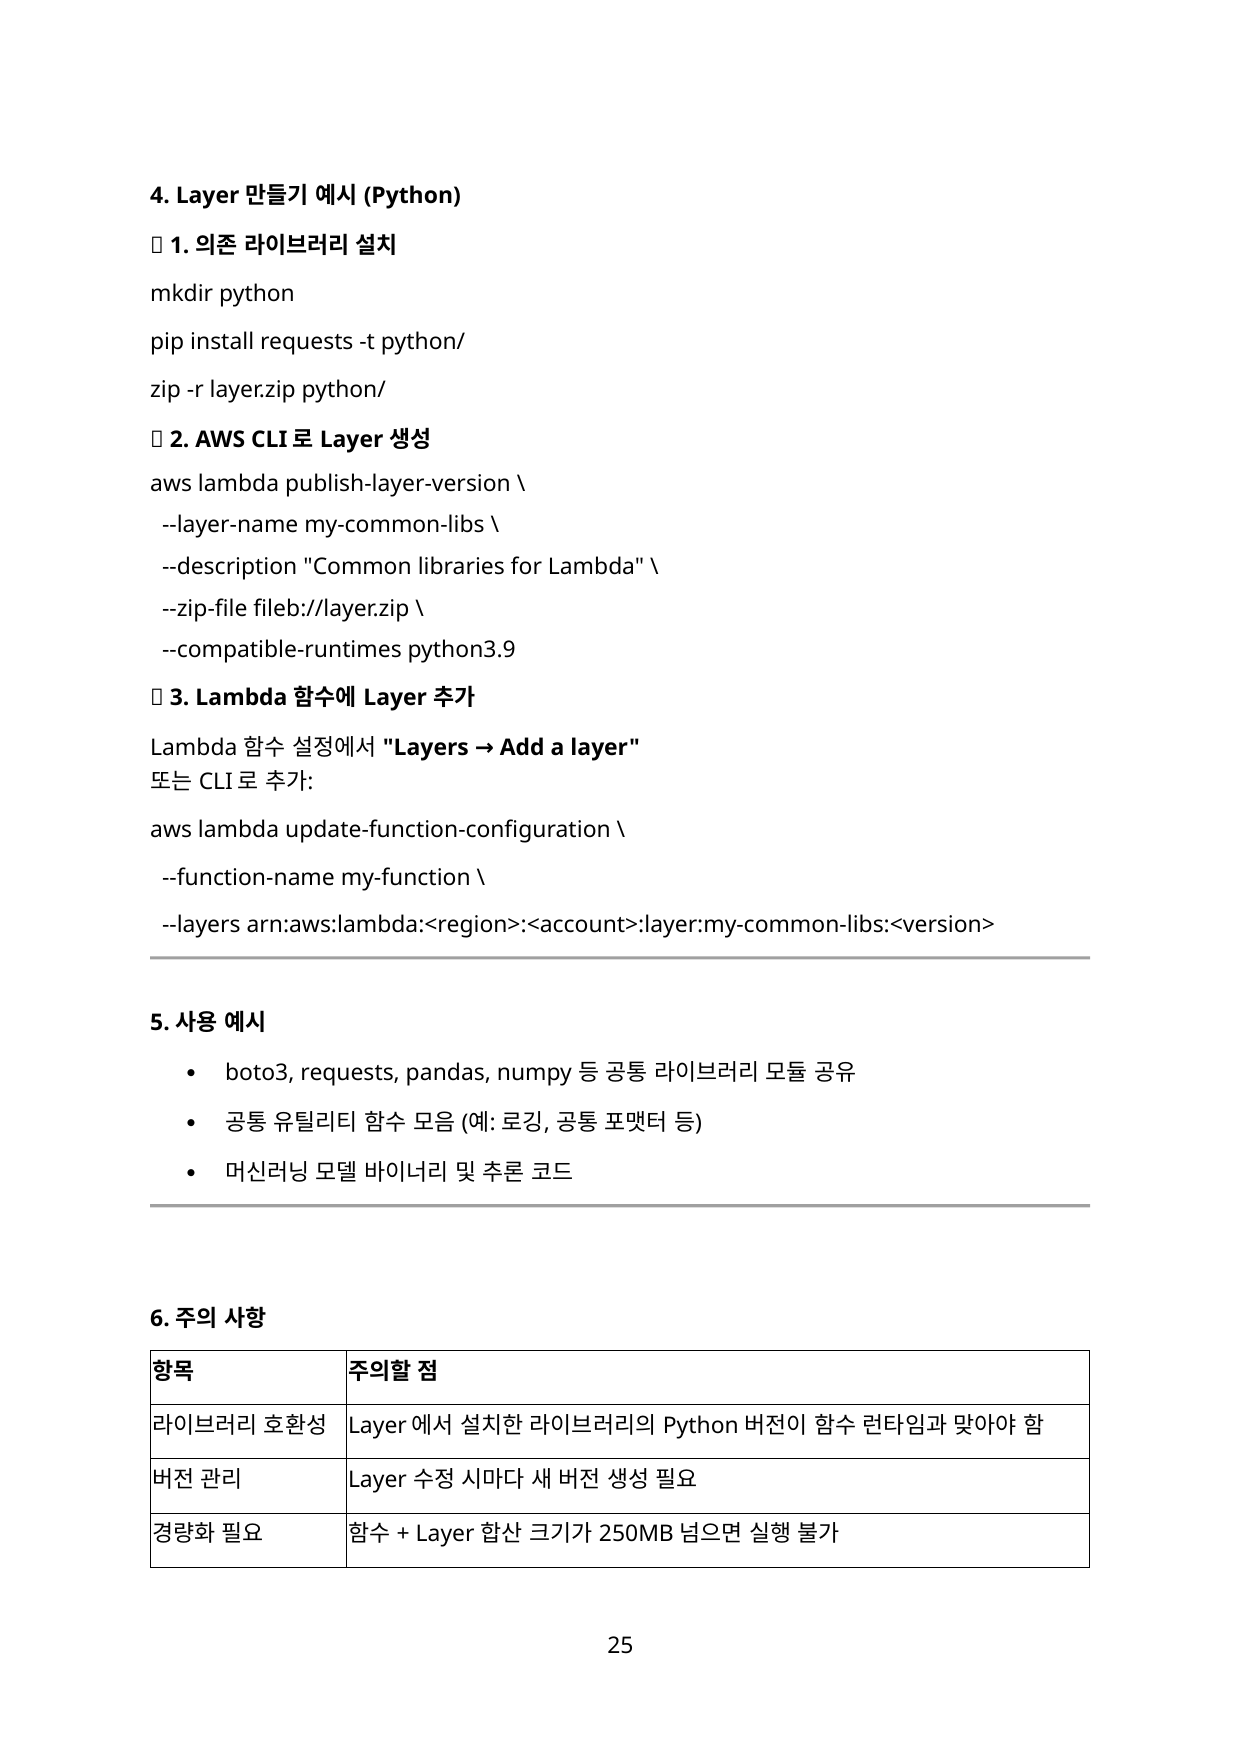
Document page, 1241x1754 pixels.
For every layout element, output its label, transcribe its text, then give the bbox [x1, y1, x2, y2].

text ✅ 2. AWS CLI로 Layer 생성 [150, 421, 1090, 454]
text mkdir python [150, 277, 1090, 308]
text --compatible-runtimes python3.9 [150, 638, 1090, 663]
list 공통 유틸리티 함수 모음 (예: 로깅, 공통 포맷터 등) [187, 1104, 1090, 1138]
table_cell 버전 관리 [151, 1459, 346, 1512]
text aws lambda update-function-configuration \ [150, 813, 1090, 844]
list boto3, requests, pandas, numpy 등 공통 라이브러리 모듈 공유 [187, 1054, 1090, 1088]
table_cell 함수 + Layer 합산 크기가 250MB 넘으면 실행 불가 [347, 1514, 1089, 1567]
text --layers arn:aws:lambda:<region>:<account>:layer:my-common-libs:<version> [150, 908, 1090, 940]
list 머신러닝 모델 바이너리 및 추론 코드 [187, 1154, 1090, 1187]
text ✅ 1. 의존 라이브러리 설치 [150, 227, 1090, 261]
table_cell 라이브러리 호환성 [151, 1405, 346, 1458]
table_cell 경량화 필요 [151, 1514, 346, 1567]
text ✅ 3. Lambda 함수에 Layer 추가 [150, 679, 1090, 713]
text Lambda 함수 설정에서 "Layers → Add a layer" 또는 CLI로 추가: [150, 729, 1090, 796]
text pip install requests -t python/ [150, 325, 1090, 356]
text --zip-file fileb://layer.zip \ [150, 596, 1090, 621]
text --layer-name my-common-libs \ [150, 513, 1090, 538]
table_header 주의할 점 [347, 1351, 1089, 1404]
text --function-name my-function \ [150, 861, 1090, 892]
table_header 항목 [151, 1351, 346, 1404]
table_cell Layer에서 설치한 라이브러리의 Python 버전이 함수 런타임과 맞아야 함 [347, 1405, 1089, 1458]
text 4. Layer 만들기 예시 (Python) [150, 177, 1090, 211]
text aws lambda publish-layer-version \ [150, 471, 1090, 496]
text zip -r layer.zip python/ [150, 373, 1090, 404]
text 5. 사용 예시 [150, 1004, 1090, 1038]
text 6. 주의 사항 [150, 1300, 1090, 1333]
text --description "Common libraries for Lambda" \ [150, 554, 1090, 579]
table_cell Layer 수정 시마다 새 버전 생성 필요 [347, 1459, 1089, 1512]
